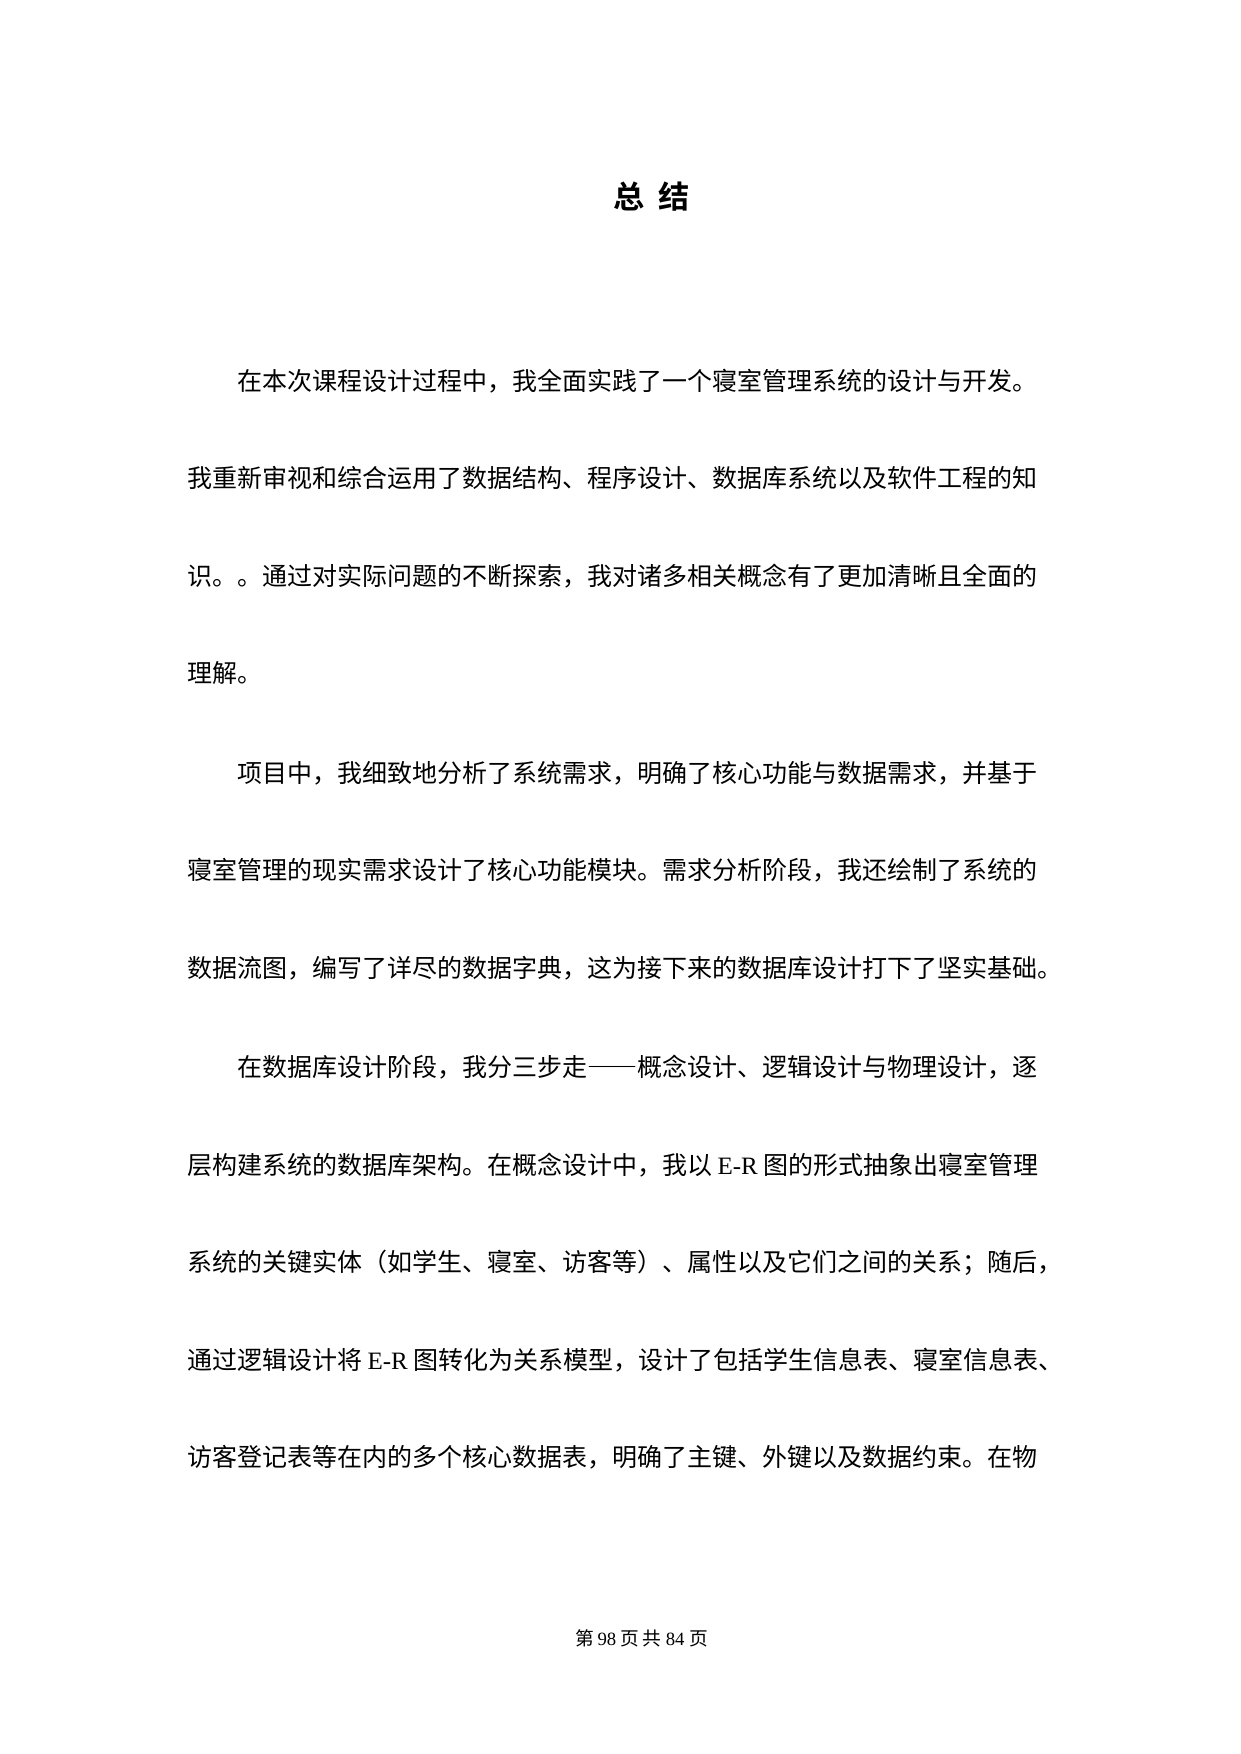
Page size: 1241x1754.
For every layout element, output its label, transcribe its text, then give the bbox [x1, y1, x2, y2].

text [187, 1033, 1053, 1488]
text 在本次课程设计过程中，我全面实践了一个寝室管理系统的设计与开发。我重新审视和综合运用了数据结构、程序设计、数据库系统以及软件工程的知识。。通过对实际问题的不断探索，我对诸多相关概念有了更加清晰且全面的理解。 [187, 347, 1053, 704]
text 项目中，我细致地分析了系统需求，明确了核心功能与数据需求，并基于寝室管理的现实需求设计了核心功能模块。需求分析阶段，我还绘制了系统的数据流图，编写了详尽的数据字典，这为接下来的数据库设计打下了坚实基础。 [187, 739, 1053, 999]
subtitle 总 结 [187, 162, 1053, 227]
